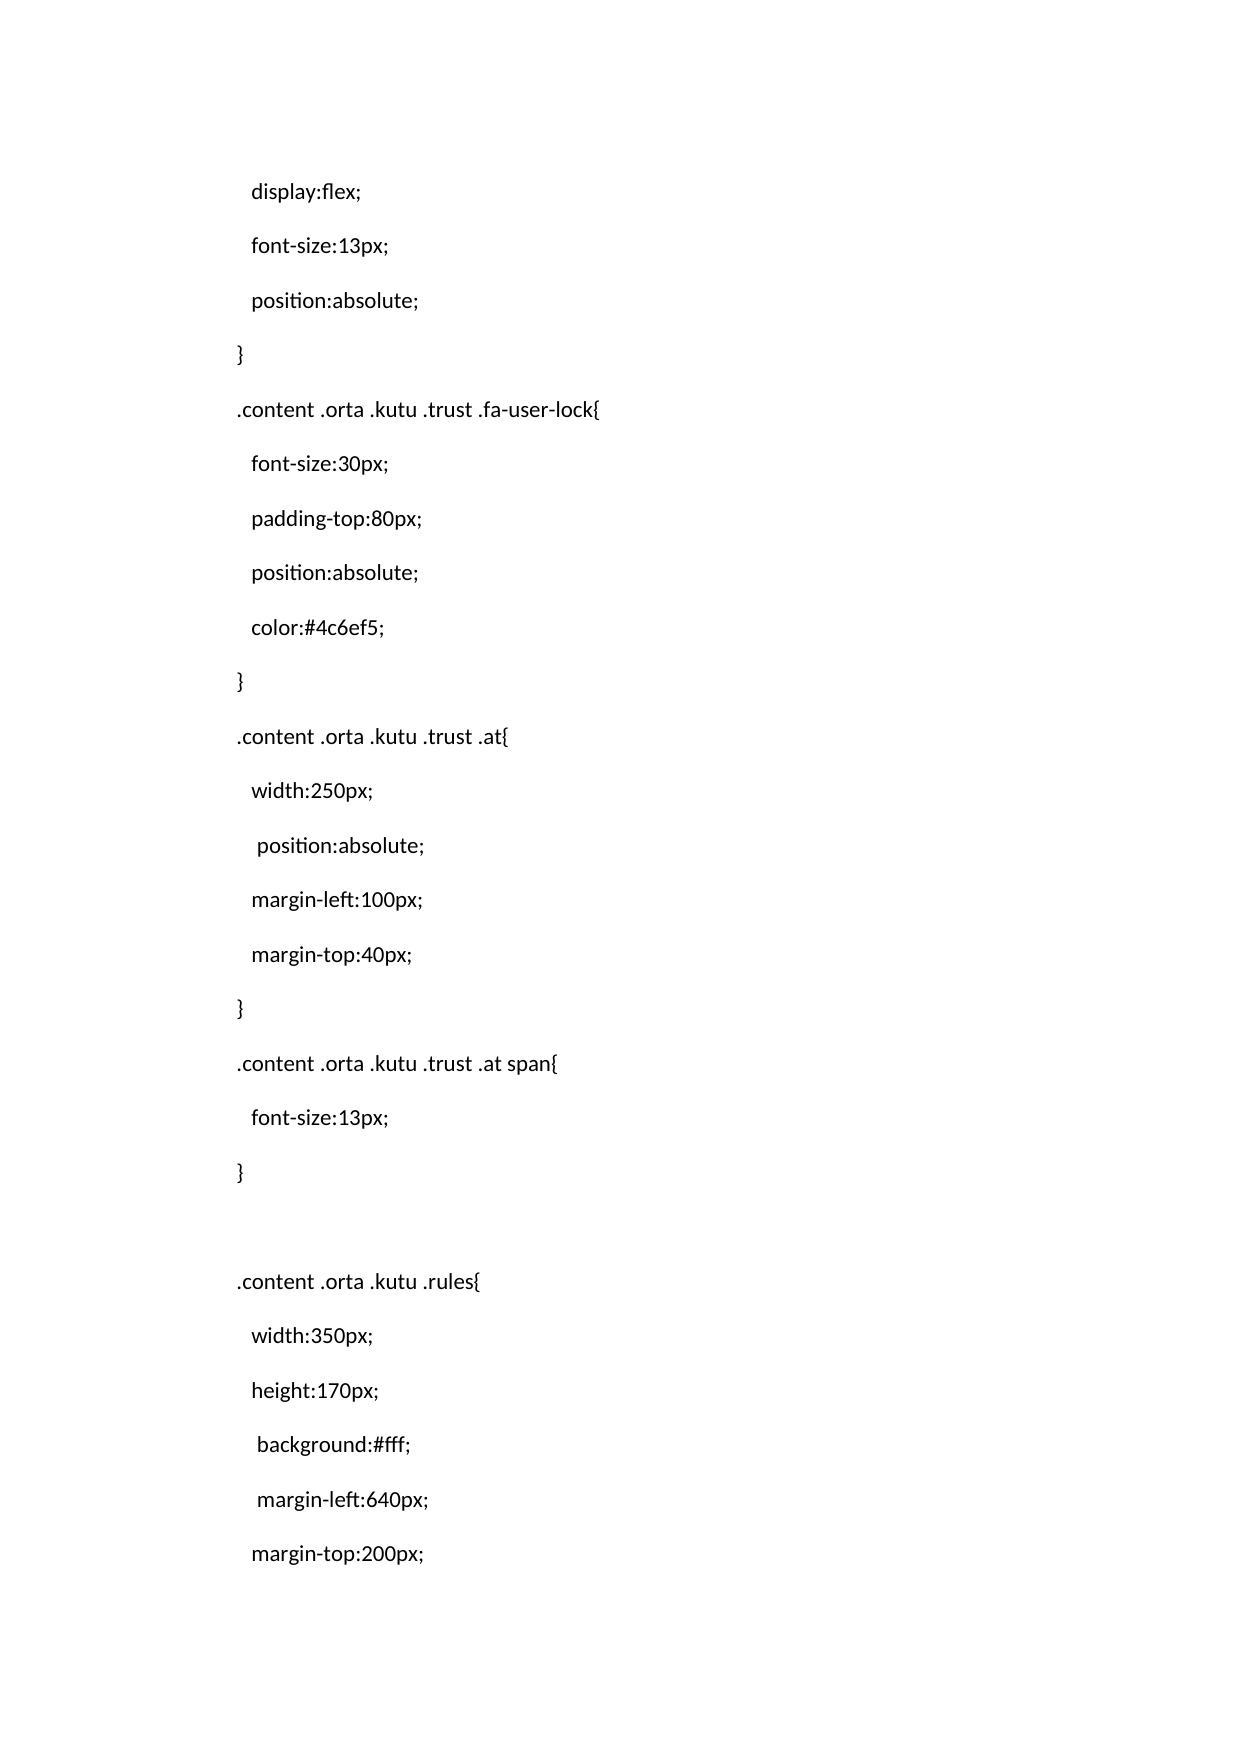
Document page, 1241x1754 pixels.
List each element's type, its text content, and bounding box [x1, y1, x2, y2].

text font-size:30px; [236, 449, 1063, 478]
text } [236, 994, 1063, 1022]
text font-size:13px; [236, 1103, 1063, 1131]
text margin-top:40px; [236, 940, 1063, 968]
text width:350px; [236, 1321, 1063, 1349]
text height:170px; [236, 1376, 1063, 1404]
text font-size:13px; [236, 232, 1063, 260]
text position:absolute; [236, 831, 1063, 859]
text } [236, 1158, 1063, 1186]
text .content .orta .kutu .trust .at span{ [236, 1049, 1063, 1077]
text padding-top:80px; [236, 504, 1063, 532]
text .content .orta .kutu .trust .at{ [236, 722, 1063, 750]
text .content .orta .kutu .trust .fa-user-lock{ [236, 395, 1063, 423]
text } [236, 341, 1063, 369]
text color:#4c6ef5; [236, 613, 1063, 641]
text } [236, 667, 1063, 696]
text margin-left:640px; [236, 1485, 1063, 1513]
text .content .orta .kutu .rules{ [236, 1267, 1063, 1295]
text background:#fff; [236, 1430, 1063, 1458]
text display:flex; [236, 177, 1063, 205]
text margin-left:100px; [236, 885, 1063, 913]
text position:absolute; [236, 558, 1063, 587]
text width:250px; [236, 776, 1063, 804]
text margin-top:200px; [236, 1539, 1063, 1567]
text position:absolute; [236, 286, 1063, 314]
